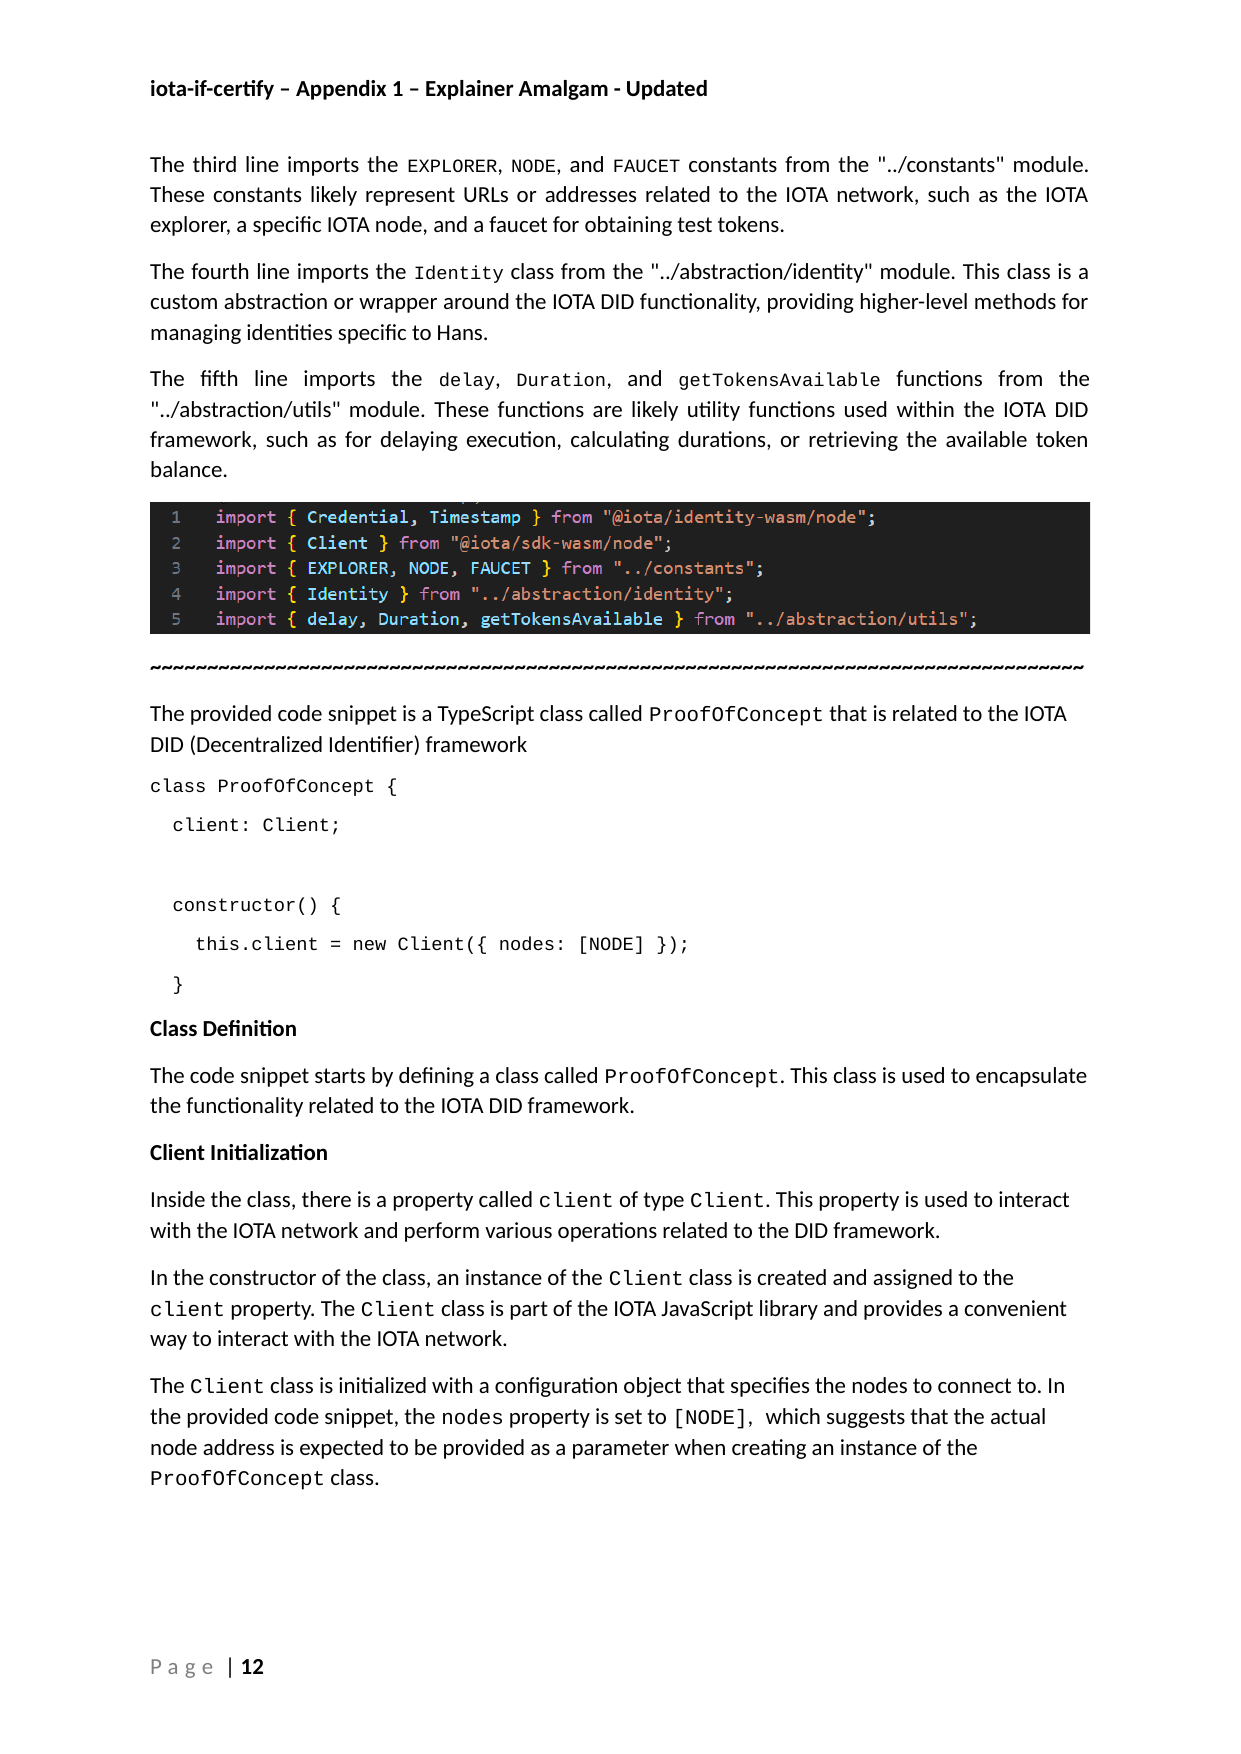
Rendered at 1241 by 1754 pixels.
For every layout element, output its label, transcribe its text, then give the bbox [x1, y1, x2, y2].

text In the constructor of the class, an instance of the Client class is created and assigned to the client property. The Client class is part of the IOTA JavaScript library and provides a convenient way to interact with the IOTA network. [150, 1263, 1090, 1352]
text Class Definition [150, 1014, 1090, 1042]
text Inside the class, there is a property called client of type Client. This property is used to interact with the IOTA network and perform various operations related to the DID framework. [150, 1185, 1090, 1244]
text The Client class is initialized with a configuration object that specifies the nodes to connect to. In the provided code snippet, the nodes property is set to [NODE], which suggests that the actual node address is expected to be provided as a parameter when creating an instance of the ProofOfConcept class. [150, 1371, 1090, 1492]
text The fifth line imports the delay, Duration, and getTokensAvailable functions from the "../abstraction/utils" module. These functions are likely utility functions used within the IOTA DID framework, such as for delaying execution, calculating durations, or retrieving the available token balance. [150, 364, 1090, 483]
text The provided code snippet is a TypeScript class called ProofOfConcept that is related to the IOTA DID (Decentralized Identifier) framework [150, 699, 1090, 758]
text The fourth line imports the Identity class from the "../abstraction/identity" module. This class is a custom abstraction or wrapper around the IOTA DID functionality, providing higher-level methods for managing identities specific to Hans. [150, 257, 1090, 346]
text client: Client; [150, 816, 1090, 837]
text Client Initialization [150, 1138, 1090, 1167]
text The third line imports the EXPLORER, NODE, and FAUCET constants from the "../constants" module. These constants likely represent URLs or addresses related to the IOTA network, such as the IOTA explorer, a specific IOTA node, and a faucet for obtaining test tokens. [150, 150, 1090, 238]
text class ProofOfConcept { [150, 777, 1090, 798]
text ~~~~~~~~~~~~~~~~~~~~~~~~~~~~~~~~~~~~~~~~~~~~~~~~~~~~~~~~~~~~~~~~~~~~~~~~~~~~~~~~~~ [150, 652, 1090, 680]
text The code snippet starts by defining a class called ProofOfConcept. This class is used to encapsulate the functionality related to the IOTA DID framework. [150, 1061, 1090, 1120]
text } [150, 974, 1090, 996]
text constructor() { [150, 895, 1090, 917]
picture [150, 502, 1091, 634]
text this.client = new Client({ nodes: [NODE] }); [150, 935, 1090, 956]
